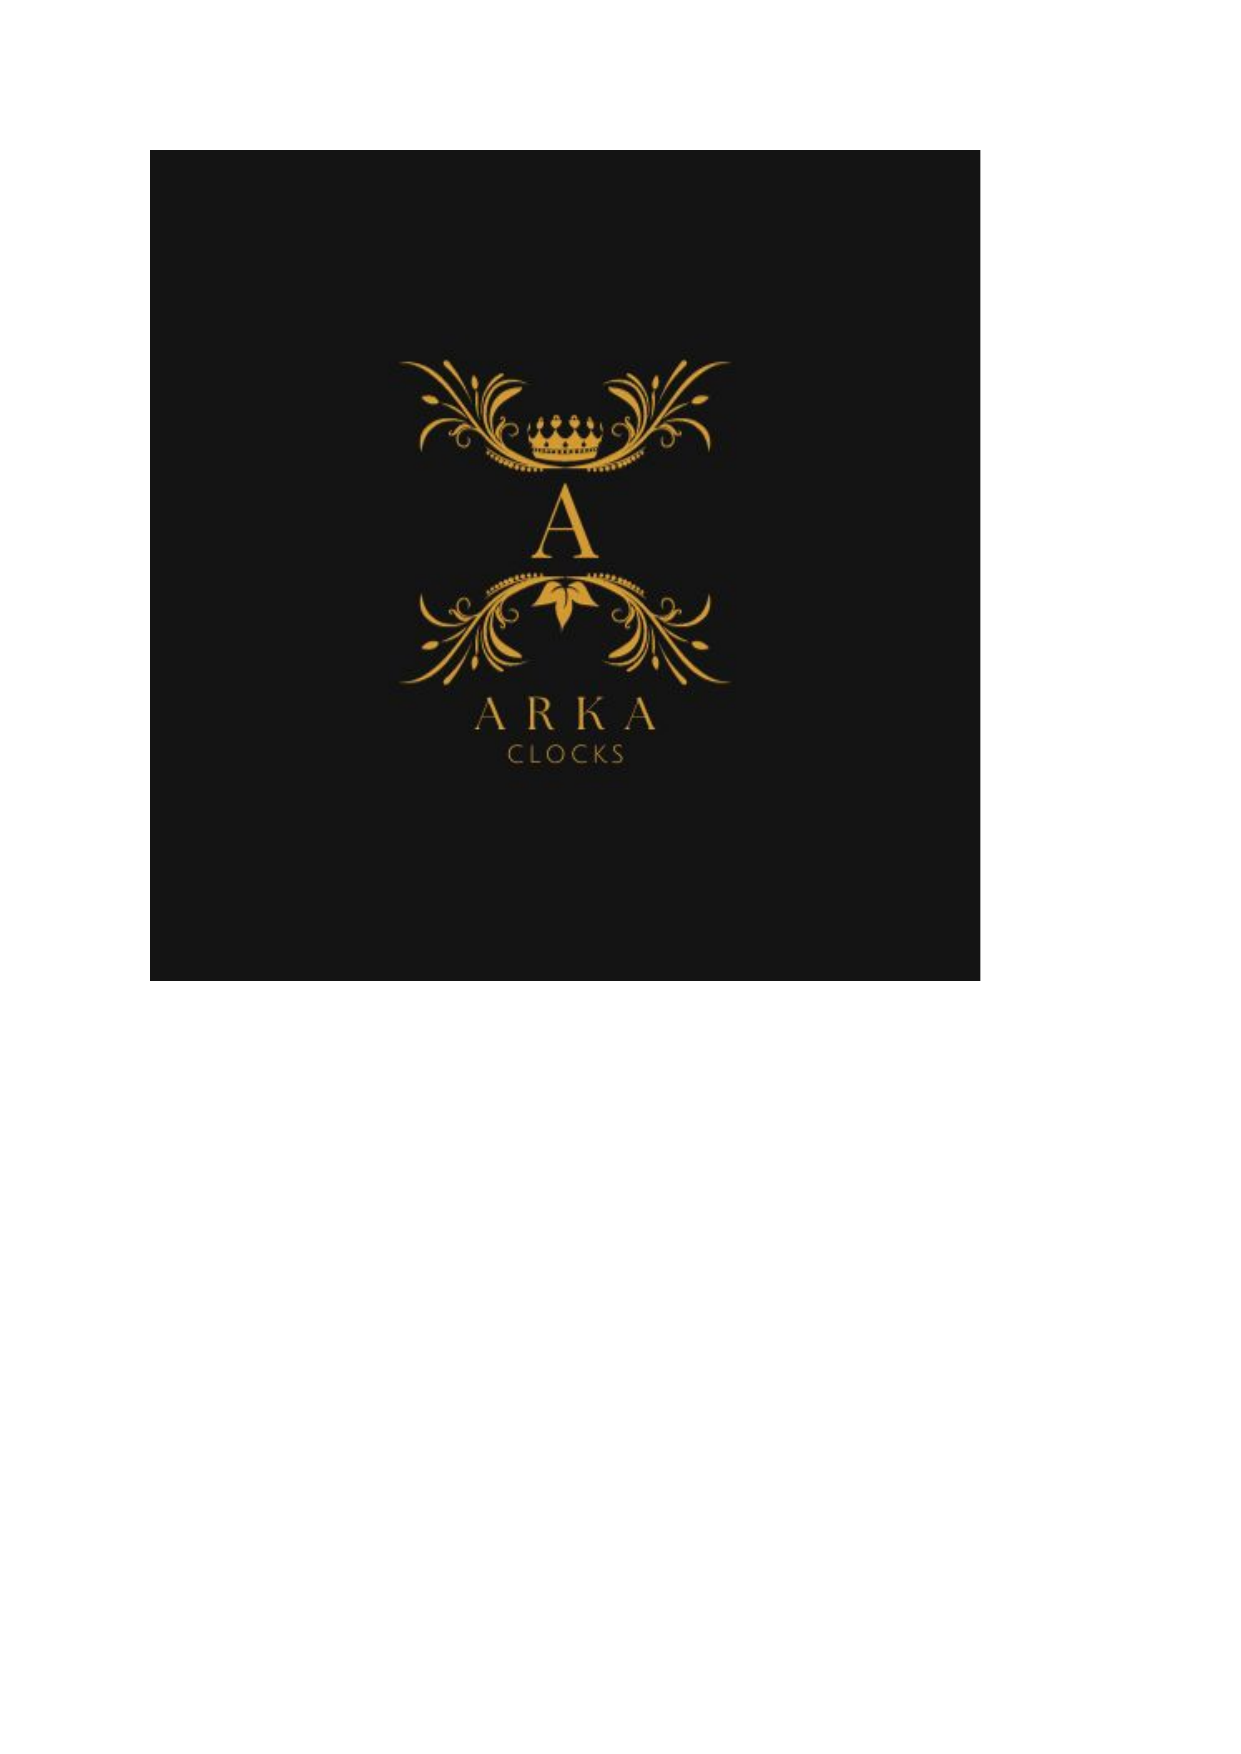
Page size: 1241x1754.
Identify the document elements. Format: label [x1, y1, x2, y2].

picture [150, 150, 981, 981]
